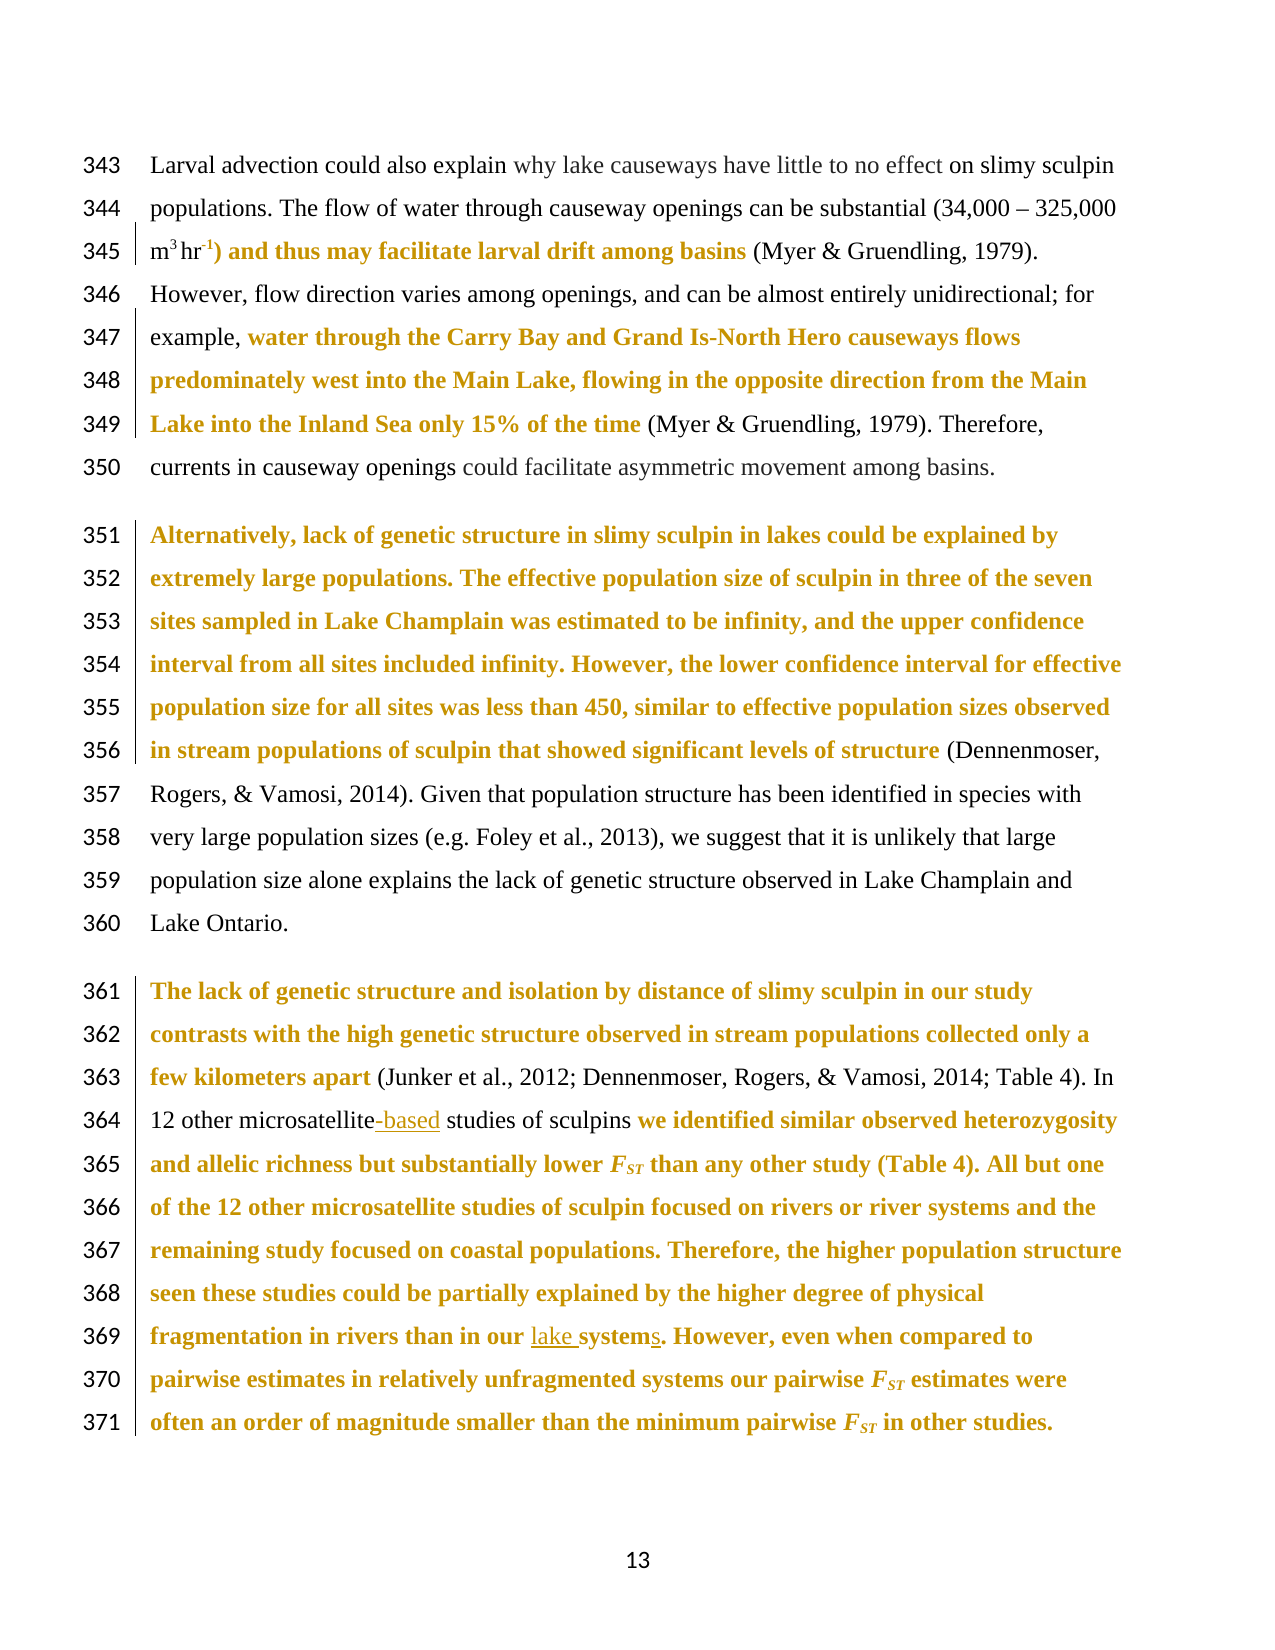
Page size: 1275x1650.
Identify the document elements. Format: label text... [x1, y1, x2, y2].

text Alternatively, lack of genetic structure in slimy sculpin in lakes could be explained by extremely large populations. The effective population size of sculpin in three of the seven sites sampled in Lake Champlain was estimated to be infinity, and the upper confidence interval from all sites included infinity. However, the lower confidence interval for effective population size for all sites was less than 450, similar to effective population sizes observed in stream populations of sculpin that showed significant levels of structure (Dennenmoser, Rogers, & Vamosi, 2014). Given that population structure has been identified in species with very large population sizes (e.g. Foley et al., 2013), we suggest that it is unlikely that large population size alone explains the lack of genetic structure observed in Lake Champlain and Lake Ontario. [150, 520, 1125, 937]
text The lack of genetic structure and isolation by distance of slimy sculpin in our study contrasts with the high genetic structure observed in stream populations collected only a few kilometers apart (Junker et al., 2012; Dennenmoser, Rogers, & Vamosi, 2014; Table 4). In 12 other microsatellite studies of sculpins we identified similar observed heterozygosity and allelic richness but substantially lower FST than any other study (Table 4). All but one of the 12 other microsatellite studies of sculpin focused on rivers or river systems and the remaining study focused on coastal populations. Therefore, the higher population structure seen these studies could be partially explained by the higher degree of physical fragmentation in rivers than in our system. However, even when compared to pairwise estimates in relatively unfragmented systems our pairwise FST estimates were often an order of magnitude smaller than the minimum pairwise FST in other studies. [150, 976, 1125, 1436]
text Larval advection could also explain why lake causeways have little to no effect on slimy sculpin populations. The flow of water through causeway openings can be substantial (34,000 – 325,000 m3 hr-1) and thus may facilitate larval drift among basins (Myer & Gruendling, 1979). However, flow direction varies among openings, and can be almost entirely unidirectional; for example, water through the Carry Bay and Grand Is-North Hero causeways flows predominately west into the Main Lake, flowing in the opposite direction from the Main Lake into the Inland Sea only 15% of the time (Myer & Gruendling, 1979). Therefore, currents in causeway openings could facilitate asymmetric movement among basins. [150, 150, 1125, 481]
